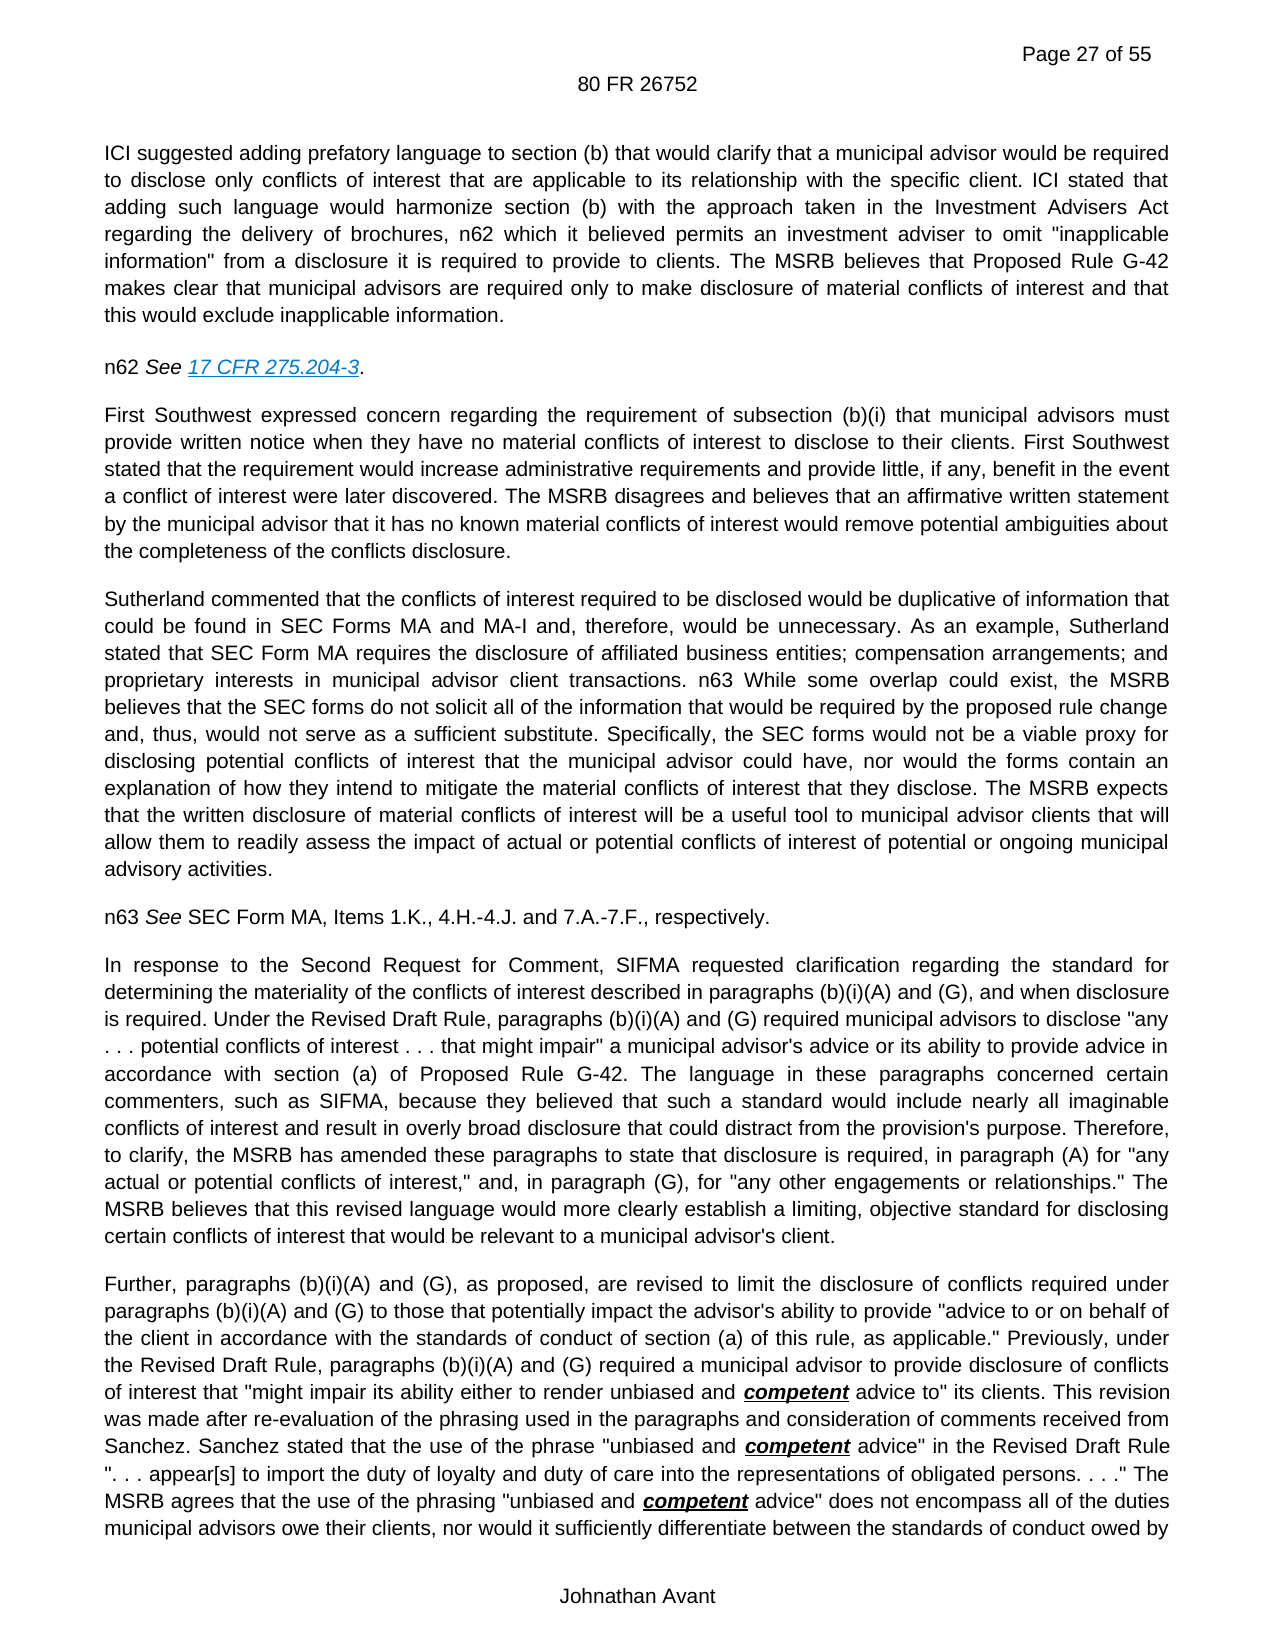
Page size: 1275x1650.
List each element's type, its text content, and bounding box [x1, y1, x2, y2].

text First Southwest expressed concern regarding the requirement of subsection (b)(i) that municipal advisors must provide written notice when they have no material conflicts of interest to disclose to their clients. First Southwest stated that the requirement would increase administrative requirements and provide little, if any, benefit in the event a conflict of interest were later discovered. The MSRB disagrees and believes that an affirmative written statement by the municipal advisor that it has no known material conflicts of interest would remove potential ambiguities about the completeness of the conflicts disclosure. [104, 400, 1171, 562]
text In response to the Second Request for Comment, SIFMA requested clarification regarding the standard for determining the materiality of the conflicts of interest described in paragraphs (b)(i)(A) and (G), and when disclosure is required. Under the Revised Draft Rule, paragraphs (b)(i)(A) and (G) required municipal advisors to disclose "any . . . potential conflicts of interest . . . that might impair" a municipal advisor's advice or its ability to provide advice in accordance with section (a) of Proposed Rule G-42. The language in these paragraphs concerned certain commenters, such as SIFMA, because they believed that such a standard would include nearly all imaginable conflicts of interest and result in overly broad disclosure that could distract from the provision's purpose. Therefore, to clarify, the MSRB has amended these paragraphs to state that disclosure is required, in paragraph (A) for "any actual or potential conflicts of interest," and, in paragraph (G), for "any other engagements or relationships." The MSRB believes that this revised language would more clearly establish a limiting, objective standard for disclosing certain conflicts of interest that would be relevant to a municipal advisor's client. [104, 950, 1171, 1248]
text n62 See 17 CFR 275.204-3. [104, 352, 1171, 379]
text n63 See SEC Form MA, Items 1.K., 4.H.-4.J. and 7.A.-7.F., respectively. [104, 902, 1171, 929]
text ICI suggested adding prefatory language to section (b) that would clarify that a municipal advisor would be required to disclose only conflicts of interest that are applicable to its relationship with the specific client. ICI stated that adding such language would harmonize section (b) with the approach taken in the Investment Advisers Act regarding the delivery of brochures, n62 which it believed permits an investment adviser to omit "inapplicable information" from a disclosure it is required to provide to clients. The MSRB believes that Proposed Rule G-42 makes clear that municipal advisors are required only to make disclosure of material conflicts of interest and that this would exclude inapplicable information. [104, 137, 1171, 327]
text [104, 1269, 1171, 1539]
text Sutherland commented that the conflicts of interest required to be disclosed would be duplicative of information that could be found in SEC Forms MA and MA-I and, therefore, would be unnecessary. As an example, Sutherland stated that SEC Form MA requires the disclosure of affiliated business entities; compensation arrangements; and proprietary interests in municipal advisor client transactions. n63 While some overlap could exist, the MSRB believes that the SEC forms do not solicit all of the information that would be required by the proposed rule change and, thus, would not serve as a sufficient substitute. Specifically, the SEC forms would not be a viable proxy for disclosing potential conflicts of interest that the municipal advisor could have, nor would the forms contain an explanation of how they intend to mitigate the material conflicts of interest that they disclose. The MSRB expects that the written disclosure of material conflicts of interest will be a useful tool to municipal advisor clients that will allow them to readily assess the impact of actual or potential conflicts of interest of potential or ongoing municipal advisory activities. [104, 583, 1171, 881]
